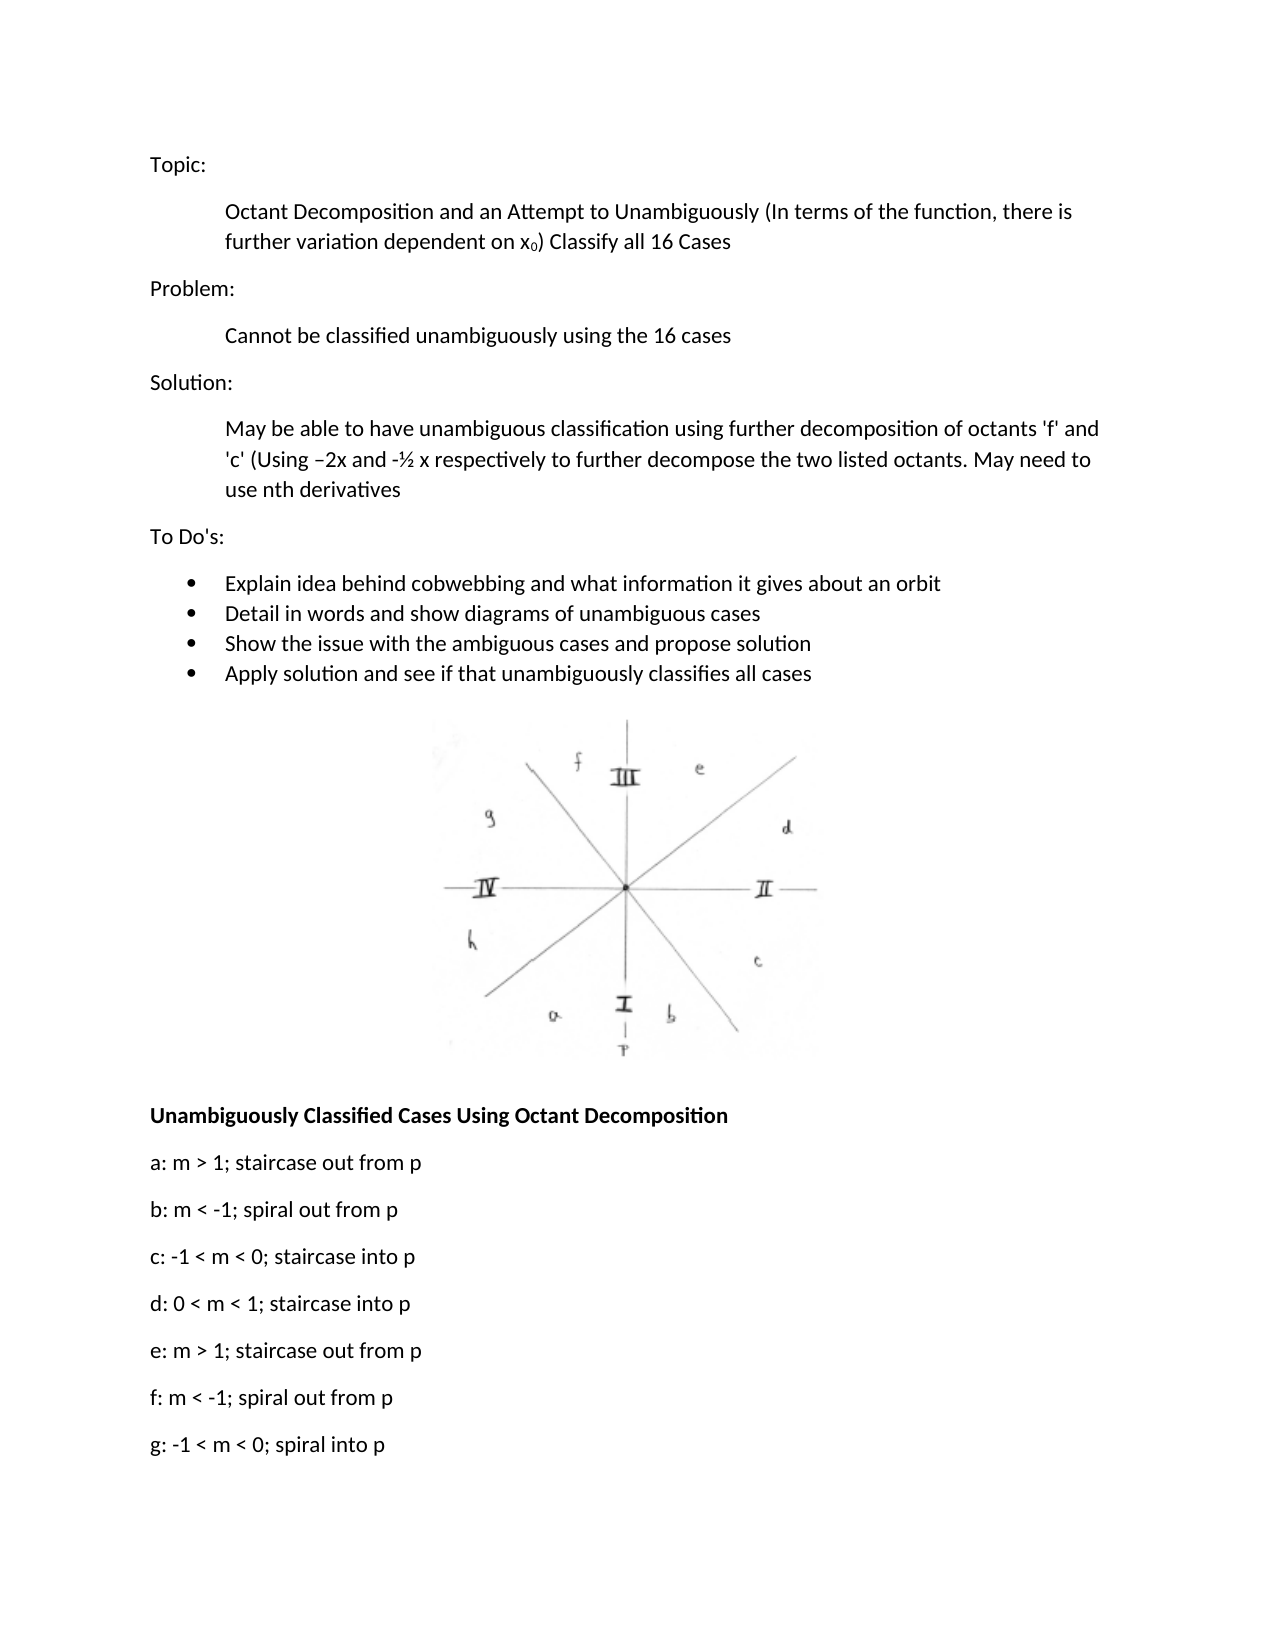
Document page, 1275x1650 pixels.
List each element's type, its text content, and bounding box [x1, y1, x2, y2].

text Octant Decomposition and an Attempt to Unambiguously (In terms of the function, there is further variation dependent on x0) Classify all 16 Cases [225, 197, 1125, 255]
text g: -1 < m < 0; spiral into p [150, 1430, 1125, 1458]
text d: 0 < m < 1; staircase into p [150, 1289, 1125, 1317]
text Problem: [150, 274, 1125, 302]
text Unambiguously Classified Cases Using Octant Decomposition [150, 1102, 1125, 1130]
list Apply solution and see if that unambiguously classifies all cases [187, 659, 1125, 687]
text e: m > 1; staircase out from p [150, 1336, 1125, 1364]
text Cannot be classified unambiguously using the 16 cases [225, 321, 1125, 349]
text Solution: [150, 368, 1125, 396]
list Show the issue with the ambiguous cases and propose solution [187, 629, 1125, 657]
picture [431, 706, 844, 1083]
text May be able to have unambiguous classification using further decomposition of octants 'f' and 'c' (Using –2x and -½ x respectively to further decompose the two listed octants. May need to use nth derivatives [225, 414, 1125, 503]
text f: m < -1; spiral out from p [150, 1383, 1125, 1411]
text a: m > 1; staircase out from p [150, 1148, 1125, 1177]
list Explain idea behind cobwebbing and what information it gives about an orbit [187, 569, 1125, 597]
list Detail in words and show diagrams of unambiguous cases [187, 599, 1125, 627]
text b: m < -1; spiral out from p [150, 1195, 1125, 1223]
text c: -1 < m < 0; staircase into p [150, 1242, 1125, 1270]
text To Do's: [150, 522, 1125, 550]
text Topic: [150, 150, 1125, 178]
